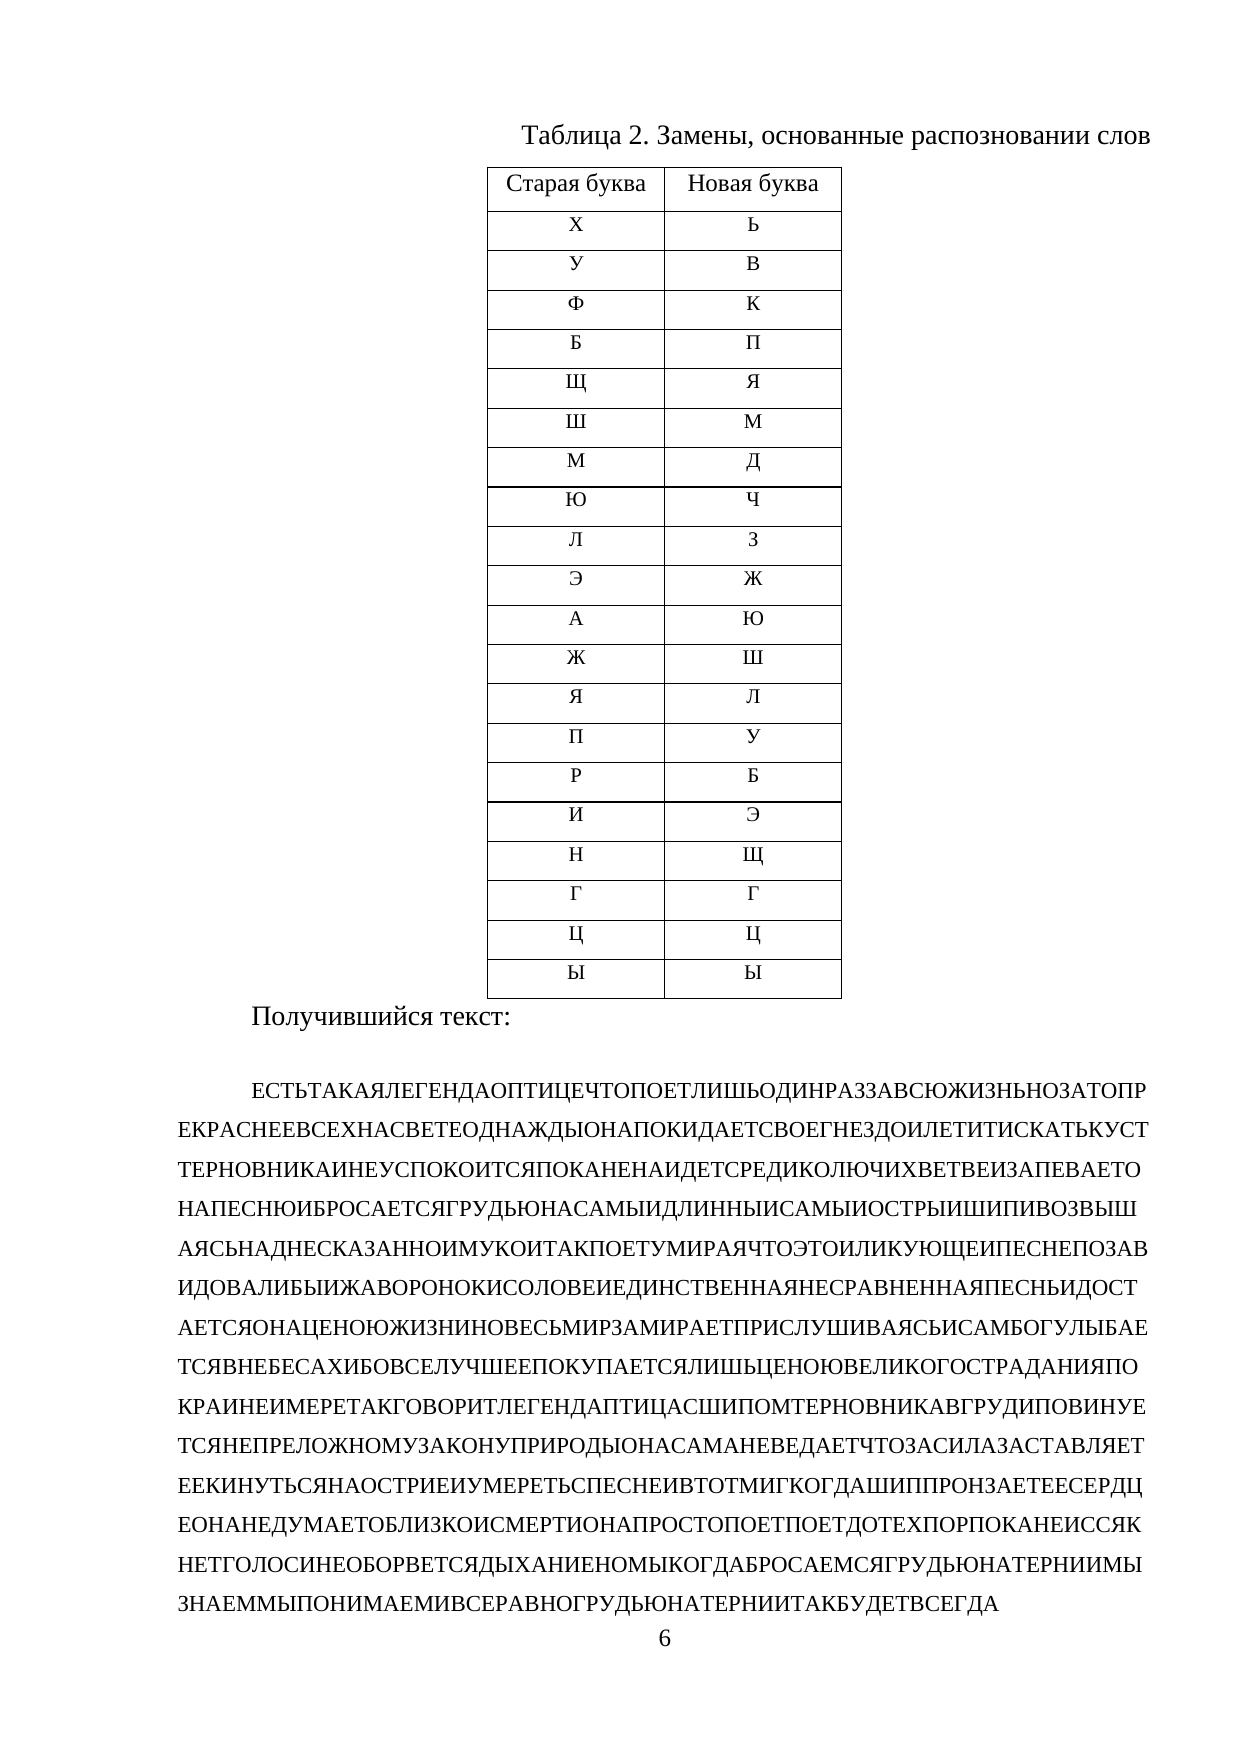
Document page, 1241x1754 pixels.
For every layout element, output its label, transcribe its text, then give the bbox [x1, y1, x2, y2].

table_cell Л [488, 527, 664, 565]
table_cell З [665, 527, 841, 565]
table_cell Ю [665, 606, 841, 644]
table_cell У [665, 724, 841, 762]
table_cell Ю [488, 488, 664, 526]
table_cell П [488, 724, 664, 762]
table_cell Ж [488, 645, 664, 683]
table_cell Ы [488, 960, 664, 998]
table_cell Б [488, 330, 664, 368]
table_cell Э [665, 803, 841, 841]
table_header Старая буква [488, 168, 664, 211]
table_cell Ж [665, 566, 841, 604]
table_cell К [665, 291, 841, 329]
table_cell Ы [665, 960, 841, 998]
table_cell Ш [488, 409, 664, 447]
table_cell Я [665, 369, 841, 408]
table_cell Ч [665, 488, 841, 526]
table_cell Щ [488, 369, 664, 408]
table_cell Щ [665, 842, 841, 880]
table_cell Ц [488, 921, 664, 959]
table_cell М [488, 448, 664, 486]
table_header Новая буква [665, 168, 841, 211]
table_cell Ф [488, 291, 664, 329]
table_cell Ш [665, 645, 841, 683]
table_cell А [488, 606, 664, 644]
table_cell У [488, 251, 664, 289]
table_cell Д [665, 448, 841, 486]
table_cell М [665, 409, 841, 447]
table_cell П [665, 330, 841, 368]
table_cell Ц [665, 921, 841, 959]
text ЕСТЬТАКАЯЛЕГЕНДАОПТИЦЕЧТОПОЕТЛИШЬОДИНРАЗЗАВСЮЖИЗНЬНОЗАТОПРЕКРАСНЕЕВСЕХНАСВЕТЕОДНАЖДЫОНАПОКИДАЕТСВОЕГНЕЗДОИЛЕТИТИСКАТЬКУСТТЕРНОВНИКАИНЕУСПОКОИТСЯПОКАНЕНАИДЕТСРЕДИКОЛЮЧИХВЕТВЕИЗАПЕВАЕТОНАПЕСНЮИБРОСАЕТСЯГРУДЬЮНАСАМЫИДЛИННЫИСАМЫИОСТРЫИШИПИВОЗВЫШАЯСЬНАДНЕСКАЗАННОИМУКОИТАКПОЕТУМИРАЯЧТОЭТОИЛИКУЮЩЕИПЕСНЕПОЗАВИДОВАЛИБЫИЖАВОРОНОКИСОЛОВЕИЕДИНСТВЕННАЯНЕСРАВНЕННАЯПЕСНЬИДОСТАЕТСЯОНАЦЕНОЮЖИЗНИНОВЕСЬМИРЗАМИРАЕТПРИСЛУШИВАЯСЬИСАМБОГУЛЫБАЕТСЯВНЕБЕСАХИБОВСЕЛУЧШЕЕПОКУПАЕТСЯЛИШЬЦЕНОЮВЕЛИКОГОСТРАДАНИЯПОКРАИНЕИМЕРЕТАКГОВОРИТЛЕГЕНДАПТИЦАСШИПОМТЕРНОВНИКАВГРУДИПОВИНУЕТСЯНЕПРЕЛОЖНОМУЗАКОНУПРИРОДЫОНАСАМАНЕВЕДАЕТЧТОЗАСИЛАЗАСТАВЛЯЕТЕЕКИНУТЬСЯНАОСТРИЕИУМЕРЕТЬСПЕСНЕИВТОТМИГКОГДАШИППРОНЗАЕТЕЕСЕРДЦЕОНАНЕДУМАЕТОБЛИЗКОИСМЕРТИОНАПРОСТОПОЕТПОЕТДОТЕХПОРПОКАНЕИССЯКНЕТГОЛОСИНЕОБОРВЕТСЯДЫХАНИЕНОМЫКОГДАБРОСАЕМСЯГРУДЬЮНАТЕРНИИМЫЗНАЕММЫПОНИМАЕМИВСЕРАВНОГРУДЬЮНАТЕРНИИТАКБУДЕТВСЕГДА [177, 1077, 1152, 1617]
table_cell Я [488, 684, 664, 723]
table_cell Р [488, 763, 664, 801]
table_cell Э [488, 566, 664, 604]
table_cell Б [665, 763, 841, 801]
table_cell И [488, 803, 664, 841]
table_cell В [665, 251, 841, 289]
text Таблица 2. Замены, основанные распозновании слов [177, 118, 1152, 151]
table_cell Г [488, 881, 664, 919]
table_cell Г [665, 881, 841, 919]
table_cell Н [488, 842, 664, 880]
table_cell Х [488, 212, 664, 250]
text Получившийся текст: [177, 999, 1152, 1032]
table_cell Ь [665, 212, 841, 250]
table_cell Л [665, 684, 841, 723]
